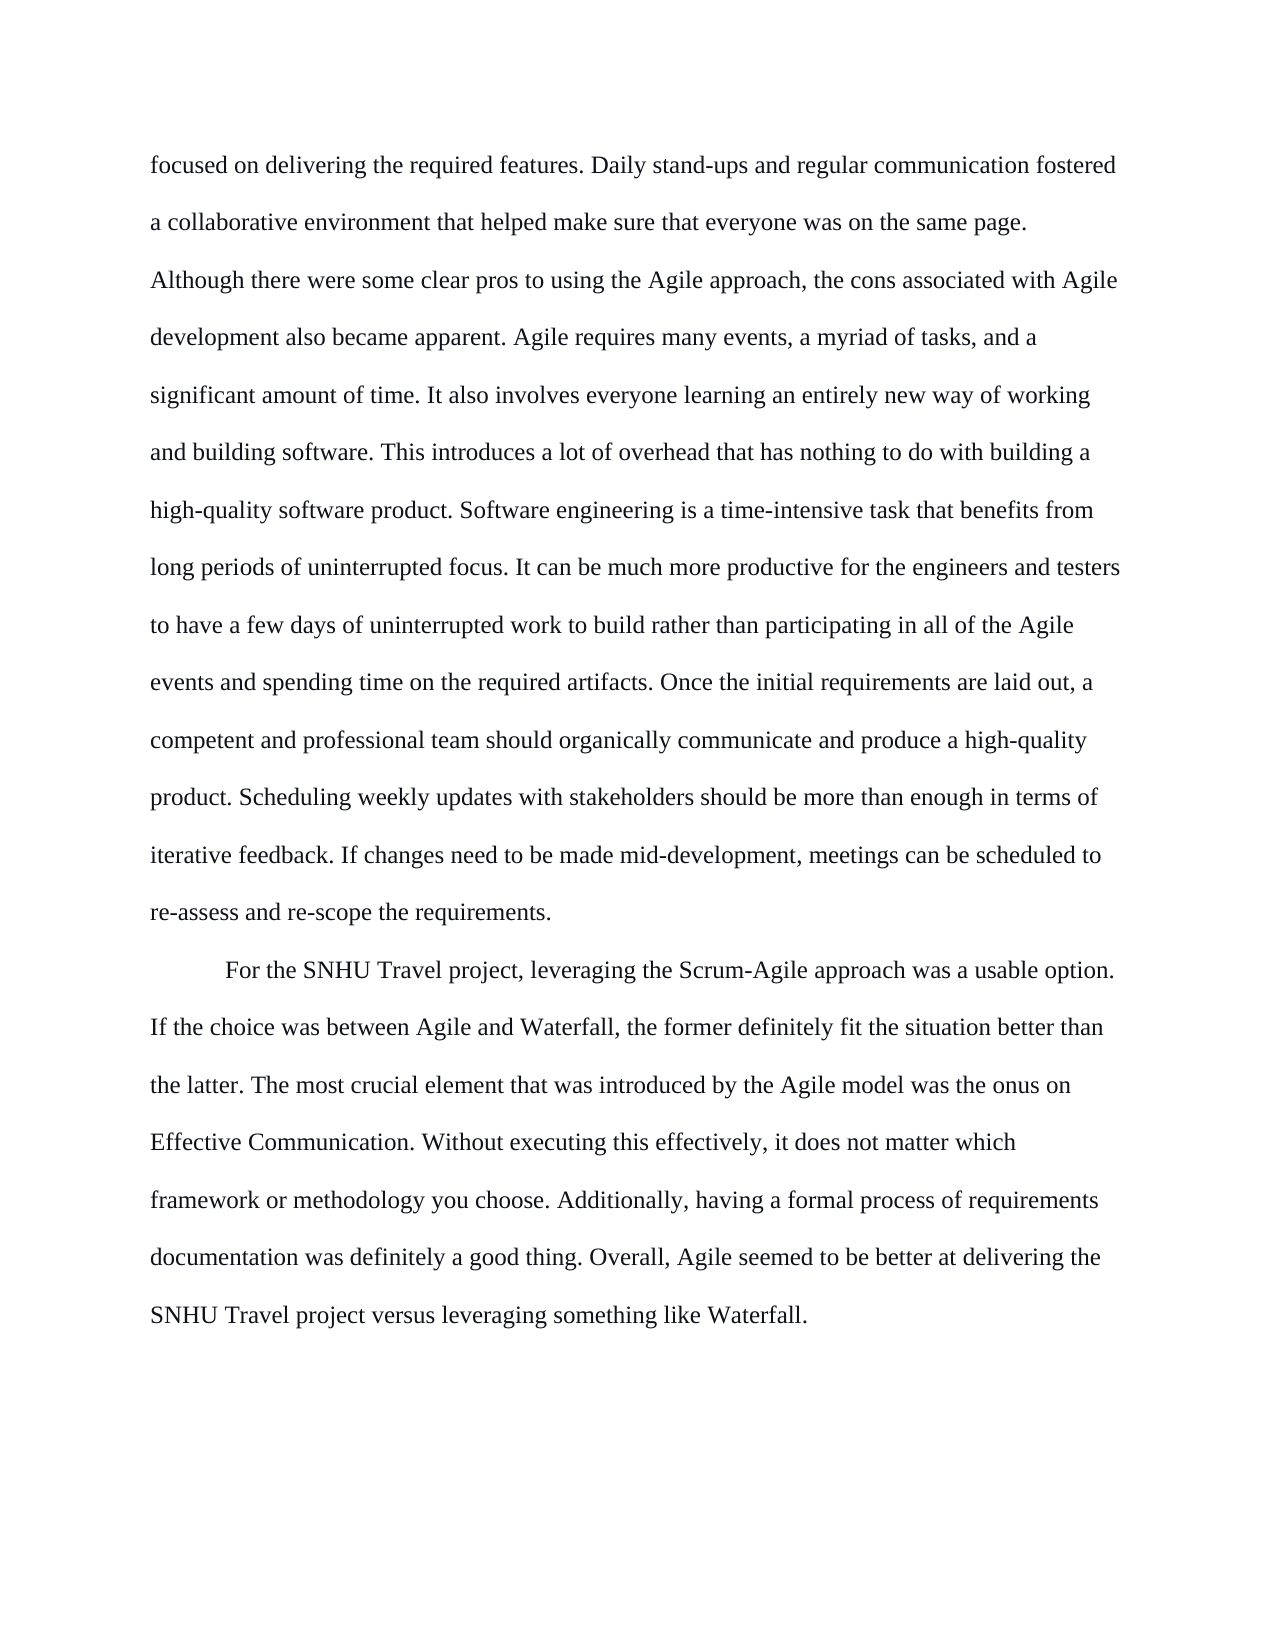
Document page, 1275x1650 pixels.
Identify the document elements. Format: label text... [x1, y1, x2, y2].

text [150, 150, 1125, 926]
text For the SNHU Travel project, leveraging the Scrum-Agile approach was a usable option. If the choice was between Agile and Waterfall, the former definitely fit the situation better than the latter. The most crucial element that was introduced by the Agile model was the onus on Effective Communication. Without executing this effectively, it does not matter which framework or methodology you choose. Additionally, having a formal process of requirements documentation was definitely a good thing. Overall, Agile seemed to be better at delivering the SNHU Travel project versus leveraging something like Waterfall. [150, 955, 1125, 1329]
